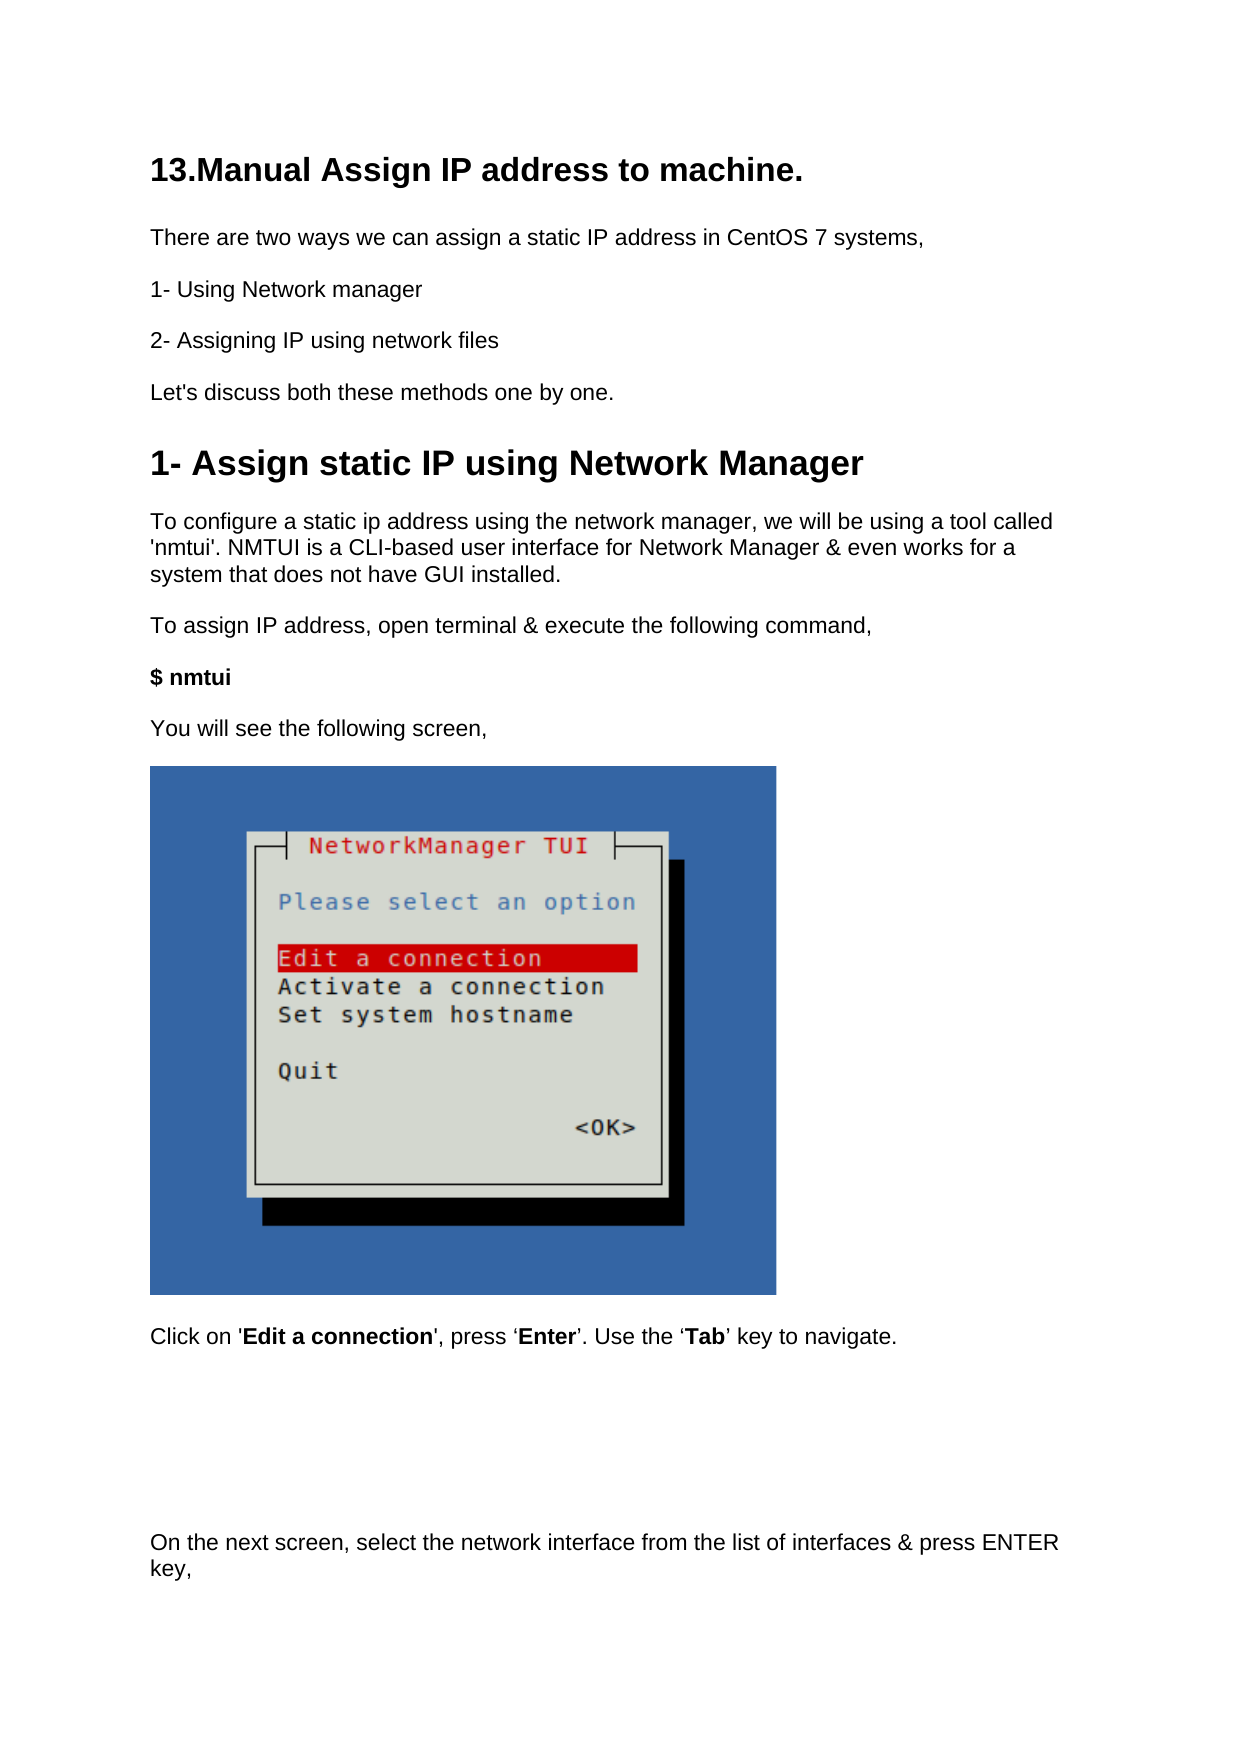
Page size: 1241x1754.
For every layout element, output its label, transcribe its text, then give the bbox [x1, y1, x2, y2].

text There are two ways we can assign a static IP address in CentOS 7 systems, [150, 224, 1090, 251]
picture [150, 766, 777, 1295]
text To configure a static ip address using the network manager, we will be using a tool called 'nmtui'. NMTUI is a CLI-based user interface for Network Manager & even works for a system that does not have GUI installed. [150, 508, 1090, 587]
text Let's discuss both these methods one by one. [150, 378, 1090, 405]
text 1- Using Network manager [150, 276, 1090, 302]
text Click on 'Edit a connection', press ‘Enter’. Use the ‘Tab’ key to navigate. [150, 1323, 1090, 1349]
text On the next screen, select the network interface from the list of interfaces & press ENTER key, [150, 1528, 1090, 1581]
text You will see the following screen, [150, 715, 1090, 741]
text 2- Assigning IP using network files [150, 327, 1090, 353]
text To assign IP address, open terminal & execute the following command, [150, 612, 1090, 638]
text 13.Manual Assign IP address to machine. [150, 150, 1090, 188]
text $ nmtui [150, 663, 1090, 690]
subtitle 1- Assign static IP using Network Manager [150, 442, 1090, 483]
